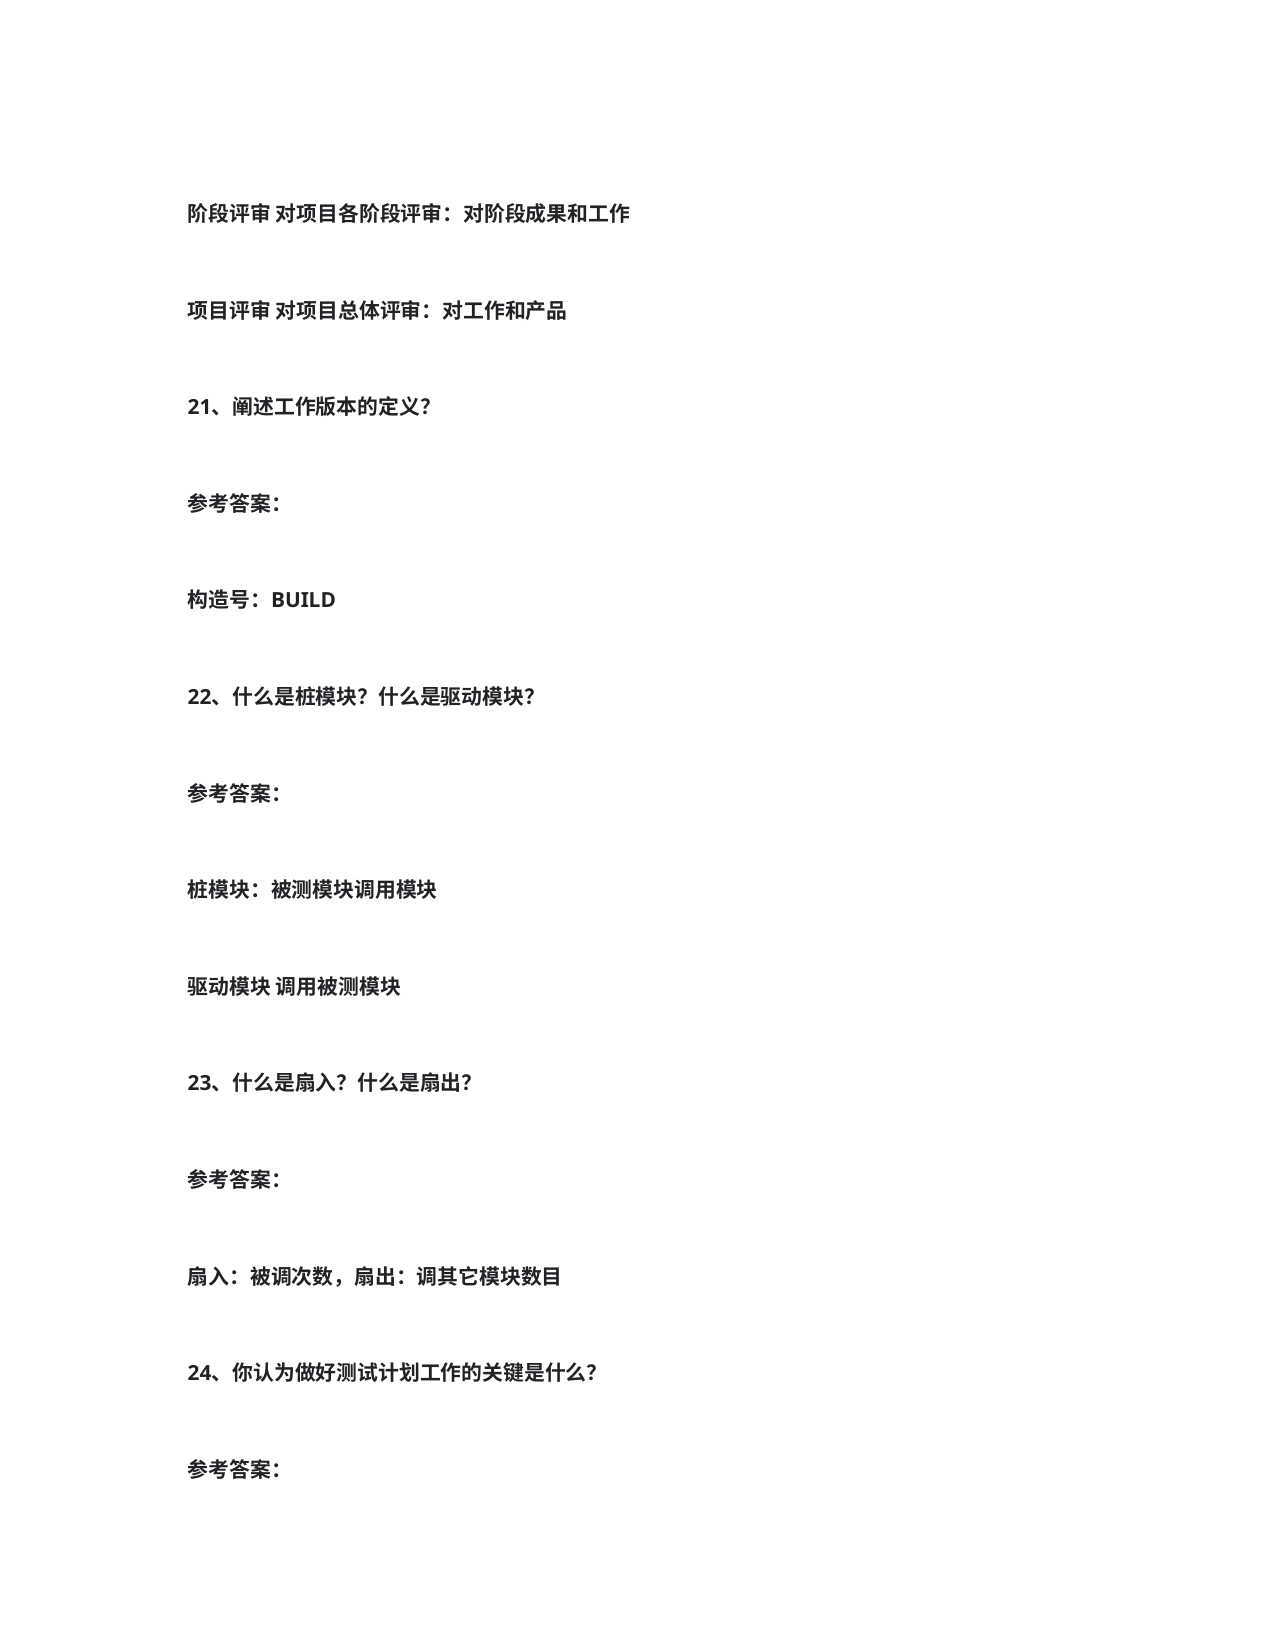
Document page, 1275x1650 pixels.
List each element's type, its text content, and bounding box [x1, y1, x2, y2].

text 扇入：被调次数，扇出：调其它模块数目 [187, 1260, 1087, 1290]
text 参考答案： [187, 487, 1087, 517]
text 21、阐述工作版本的定义？ [187, 390, 1087, 421]
text 22、什么是桩模块？什么是驱动模块？ [187, 680, 1087, 711]
text 桩模块：被测模块调用模块 [187, 873, 1087, 904]
text 构造号：BUILD [187, 584, 1087, 614]
text 参考答案： [187, 1163, 1087, 1193]
text 驱动模块 调用被测模块 [187, 970, 1087, 1000]
text 24、你认为做好测试计划工作的关键是什么？ [187, 1356, 1087, 1387]
text 参考答案： [187, 777, 1087, 807]
text 23、什么是扇入？什么是扇出？ [187, 1067, 1087, 1097]
text 阶段评审 对项目各阶段评审：对阶段成果和工作 [187, 197, 1087, 227]
text 项目评审 对项目总体评审：对工作和产品 [187, 294, 1087, 324]
text 参考答案： [187, 1453, 1087, 1483]
